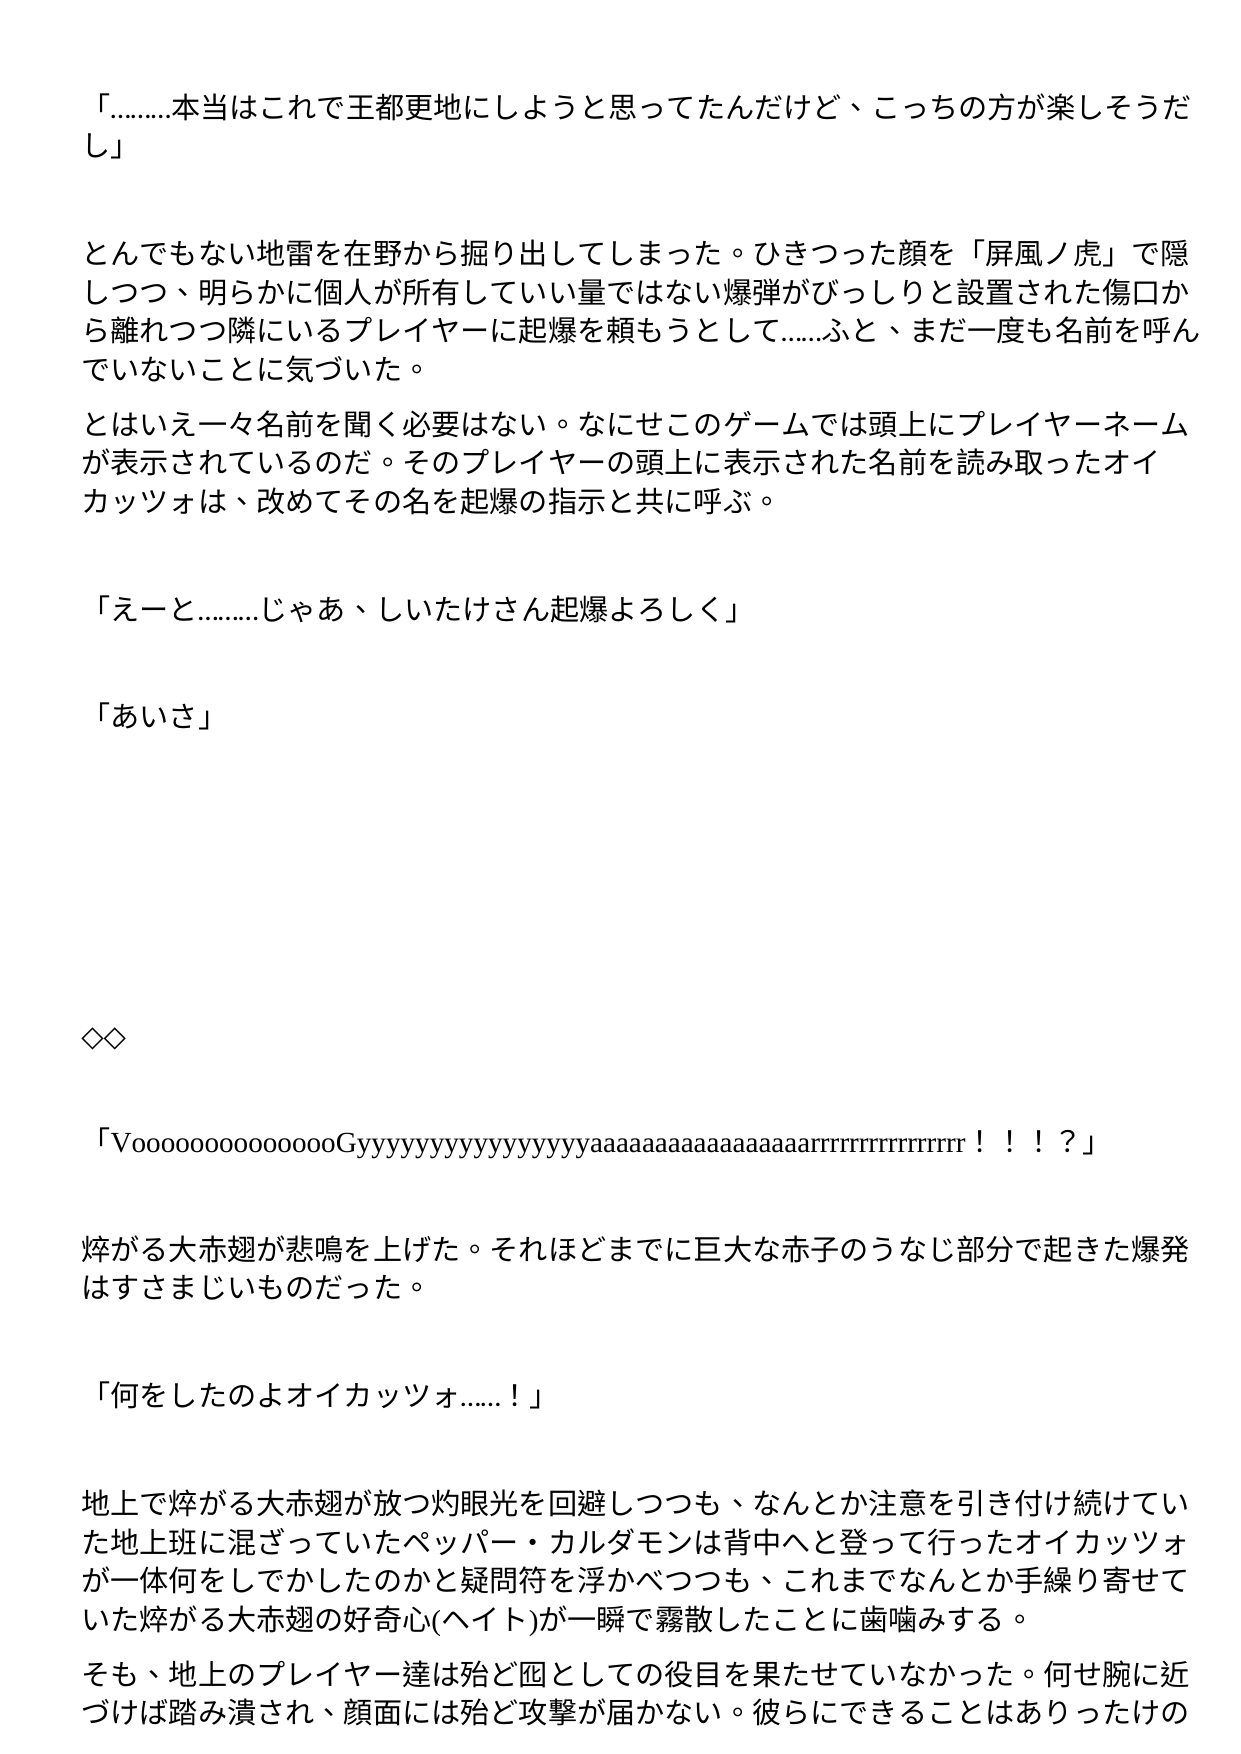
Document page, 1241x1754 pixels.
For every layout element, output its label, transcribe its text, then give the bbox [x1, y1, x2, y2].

text 「えーと………じゃあ、しいたけさん起爆よろしく」 [81, 592, 1215, 627]
text ◇◇ [81, 1019, 1215, 1052]
text とはいえ一々名前を聞く必要はない。なにせこのゲームでは頭上にプレイヤーネームが表示されているのだ。そのプレイヤーの頭上に表示された名前を読み取ったオイカッツォは、改めてその名を起爆の指示と共に呼ぶ。 [81, 407, 1215, 519]
text 地上で焠がる大赤翅が放つ灼眼光を回避しつつも、なんとか注意を引き付け続けていた地上班に混ざっていたペッパー・カルダモンは背中へと登って行ったオイカッツォが一体何をしでかしたのかと疑問符を浮かべつつも、これまでなんとか手繰り寄せていた焠がる大赤翅の好奇心(ヘイト)が一瞬で霧散したことに歯噛みする。 [81, 1486, 1215, 1637]
text 「VooooooooooooooGyyyyyyyyyyyyyyyyaaaaaaaaaaaaaaaaarrrrrrrrrrrrrrrr！！！？」 [81, 1124, 1215, 1160]
text 焠がる大赤翅が悲鳴を上げた。それほどまでに巨大な赤子のうなじ部分で起きた爆発はすさまじいものだった。 [81, 1232, 1215, 1306]
text 「何をしたのよオイカッツォ……！」 [81, 1378, 1215, 1414]
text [81, 1657, 1215, 1731]
text 「………本当はこれで王都更地にしようと思ってたんだけど、こっちの方が楽しそうだし」 [81, 90, 1215, 164]
text 「あいさ」 [81, 699, 1215, 735]
text とんでもない地雷を在野から掘り出してしまった。ひきつった顔を「屏風ノ虎」で隠しつつ、明らかに個人が所有していい量ではない爆弾がびっしりと設置された傷口から離れつつ隣にいるプレイヤーに起爆を頼もうとして……ふと、まだ一度も名前を呼んでいないことに気づいた。 [81, 236, 1215, 387]
